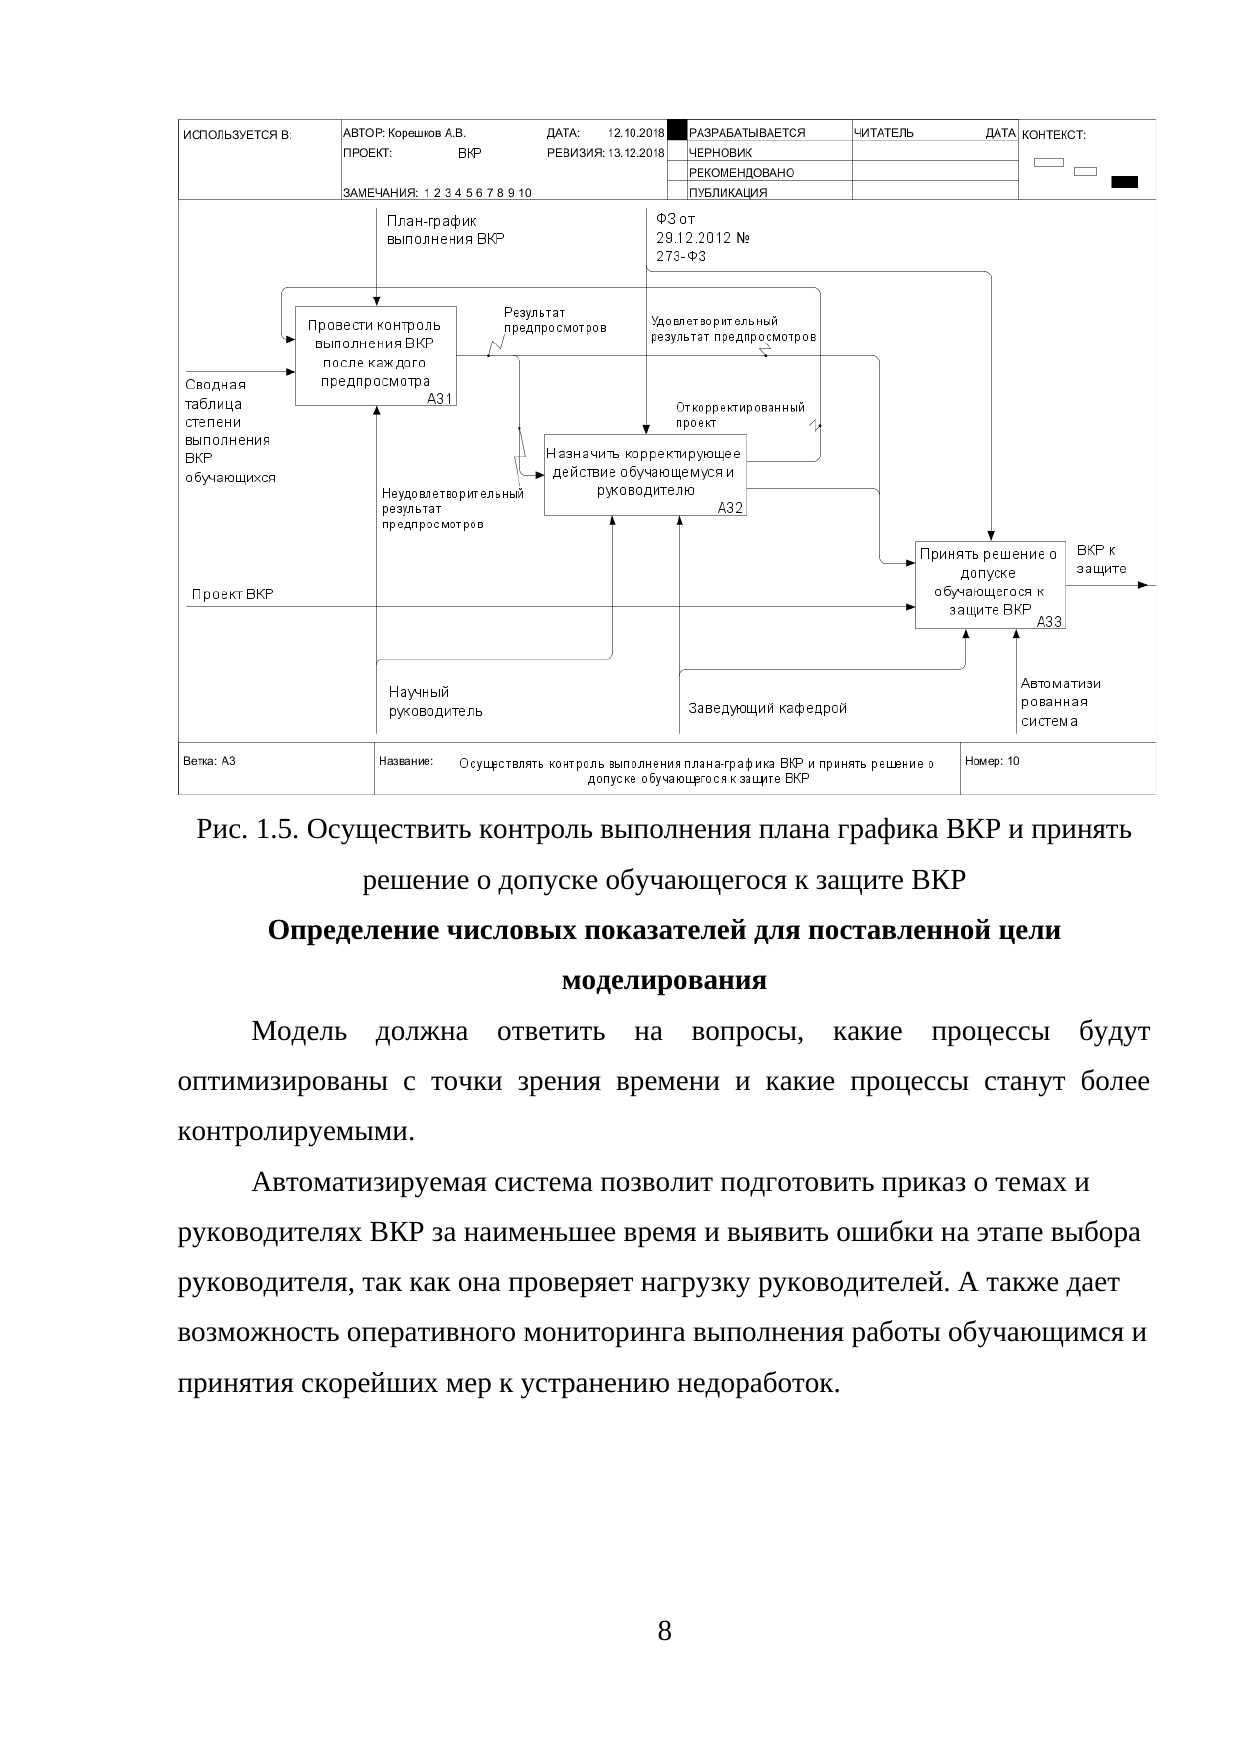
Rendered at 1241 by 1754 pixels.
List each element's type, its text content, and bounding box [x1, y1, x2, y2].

text Автоматизируемая система позволит подготовить приказ о темах и руководителях ВКР за наименьшее время и выявить ошибки на этапе выбора руководителя, так как она проверяет нагрузку руководителей. А также дает возможность оперативного мониторинга выполнения работы обучающимся и принятия скорейших мер к устранению недоработок. [177, 1164, 1152, 1398]
picture [177, 118, 1157, 795]
text Модель должна ответить на вопросы, какие процессы будут оптимизированы с точки зрения времени и какие процессы станут более контролируемыми. [177, 1013, 1152, 1147]
text Рис. 1.5. Осуществить контроль выполнения плана графика ВКР и принять решение о допуске обучающегося к защите ВКР [177, 811, 1152, 895]
text Определение числовых показателей для поставленной цели моделирования [177, 912, 1152, 996]
